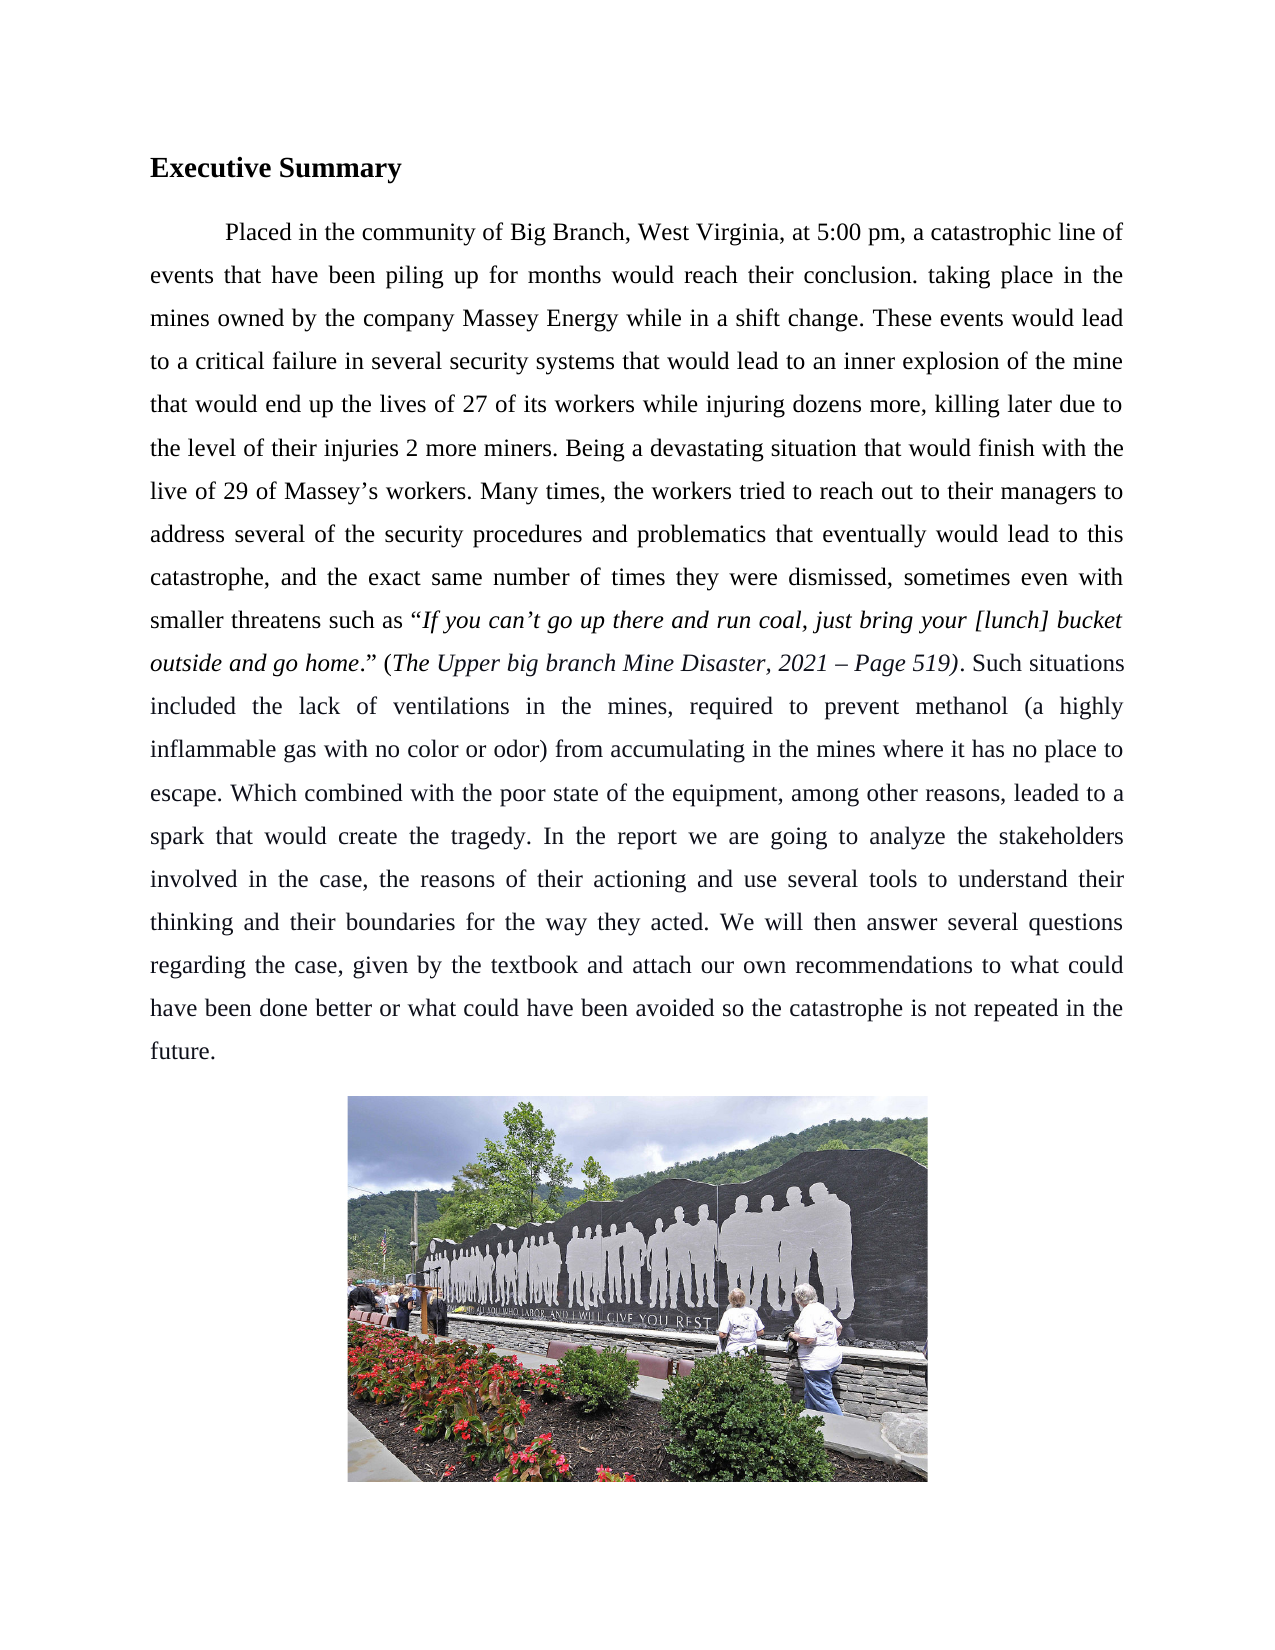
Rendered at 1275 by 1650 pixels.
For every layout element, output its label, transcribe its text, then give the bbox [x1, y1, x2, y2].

text Placed in the community of Big Branch, West Virginia, at 5:00 pm, a catastrophic line of events that have been piling up for months would reach their conclusion. taking place in the mines owned by the company Massey Energy while in a shift change. These events would lead to a critical failure in several security systems that would lead to an inner explosion of the mine that would end up the lives of 27 of its workers while injuring dozens more, killing later due to the level of their injuries 2 more miners. Being a devastating situation that would finish with the live of 29 of Massey’s workers. Many times, the workers tried to reach out to their managers to address several of the security procedures and problematics that eventually would lead to this catastrophe, and the exact same number of times they were dismissed, sometimes even with smaller threatens such as “If you can’t go up there and run coal, just bring your [lunch] bucket outside and go home.” (The Upper big branch Mine Disaster, 2021 – Page 519). Such situations included the lack of ventilations in the mines, required to prevent methanol (a highly inflammable gas with no color or odor) from accumulating in the mines where it has no place to escape. Which combined with the poor state of the equipment, among other reasons, leaded to a spark that would create the tragedy. In the report we are going to analyze the stakeholders involved in the case, the reasons of their actioning and use several tools to understand their thinking and their boundaries for the way they acted. We will then answer several questions regarding the case, given by the textbook and attach our own recommendations to what could have been done better or what could have been avoided so the catastrophe is not repeated in the future. [150, 217, 1125, 1065]
picture [347, 1096, 928, 1482]
subtitle Executive Summary [150, 150, 1125, 183]
